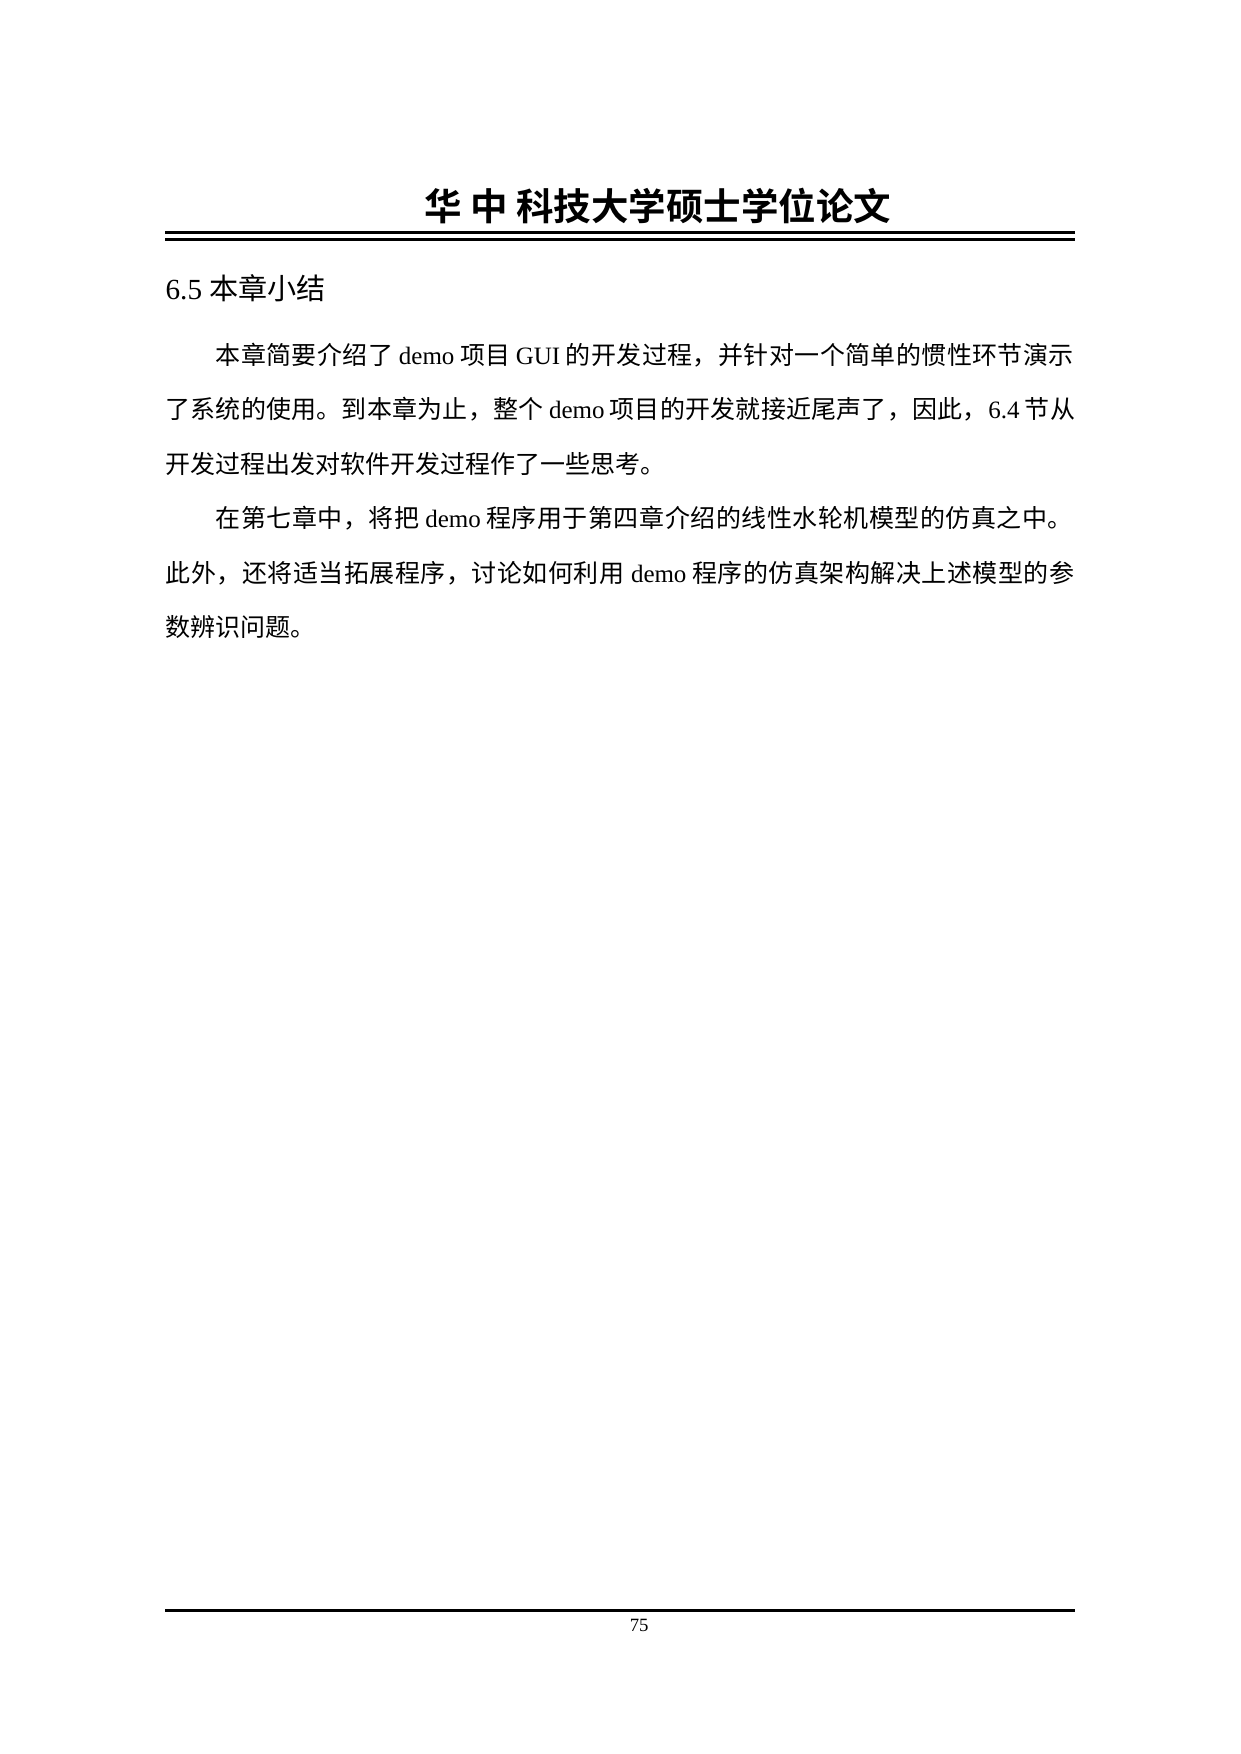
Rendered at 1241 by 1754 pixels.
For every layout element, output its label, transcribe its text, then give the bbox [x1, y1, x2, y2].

text 在第七章中，将把demo程序用于第四章介绍的线性水轮机模型的仿真之中。此外，还将适当拓展程序，讨论如何利用demo程序的仿真架构解决上述模型的参数辨识问题。 [165, 499, 1075, 644]
text 本章简要介绍了demo项目GUI的开发过程，并针对一个简单的惯性环节演示了系统的使用。到本章为止，整个demo项目的开发就接近尾声了，因此，6.4节从开发过程出发对软件开发过程作了一些思考。 [165, 336, 1075, 481]
subtitle 6.5 本章小结 [165, 266, 1075, 308]
